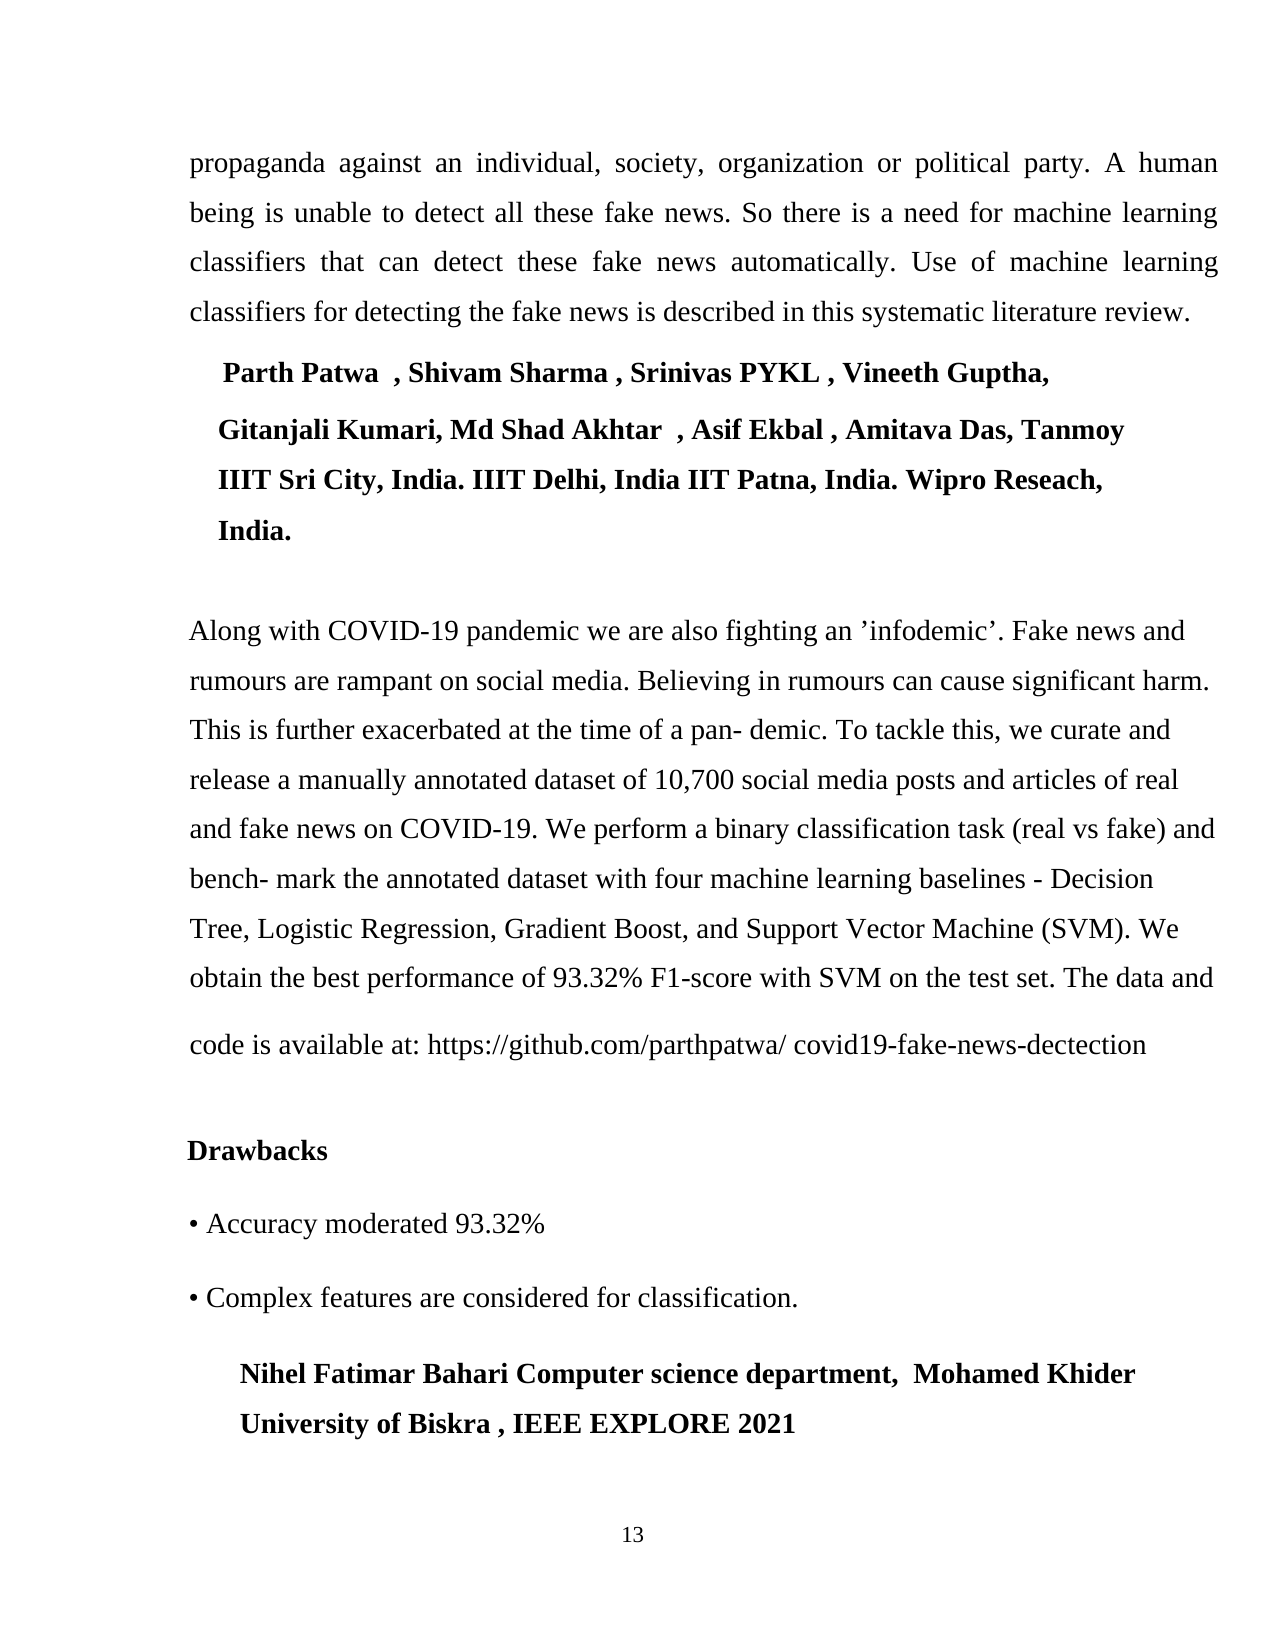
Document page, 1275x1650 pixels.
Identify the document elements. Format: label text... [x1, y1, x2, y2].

text Along with COVID-19 pandemic we are also fighting an ’infodemic’. Fake news and rumours are rampant on social media. Believing in rumours can cause significant harm. This is further exacerbated at the time of a pan- demic. To tackle this, we curate and release a manually annotated dataset of 10,700 social media posts and articles of real and fake news on COVID-19. We perform a binary classification task (real vs fake) and bench- mark the annotated dataset with four machine learning baselines - Decision Tree, Logistic Regression, Gradient Boost, and Support Vector Machine (SVM). We obtain the best performance of 93.32% F1-score with SVM on the test set. The data and code is available at: https://github.com/parthpatwa/ covid19-fake-news-dectection [188, 613, 1219, 1063]
list Accuracy moderated 93.32% [188, 1207, 1126, 1240]
text Nihel Fatimar Bahari Computer science department, Mohamed Khider [50, 1356, 1237, 1389]
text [188, 145, 1219, 327]
text India. [50, 513, 1237, 546]
text IIIT Sri City, India. IIIT Delhi, India IIT Patna, India. Wipro Reseach, [50, 462, 1237, 496]
text Gitanjali Kumari, Md Shad Akhtar , Asif Ekbal , Amitava Das, Tanmoy [50, 412, 1237, 446]
list Complex features are considered for classification. [188, 1280, 1126, 1313]
text Drawbacks [187, 1133, 1220, 1167]
text University of Biskra , IEEE EXPLORE 2021 [50, 1406, 1237, 1440]
text Parth Patwa , Shivam Sharma , Srinivas PYKL , Vineeth Guptha, [50, 355, 1237, 389]
